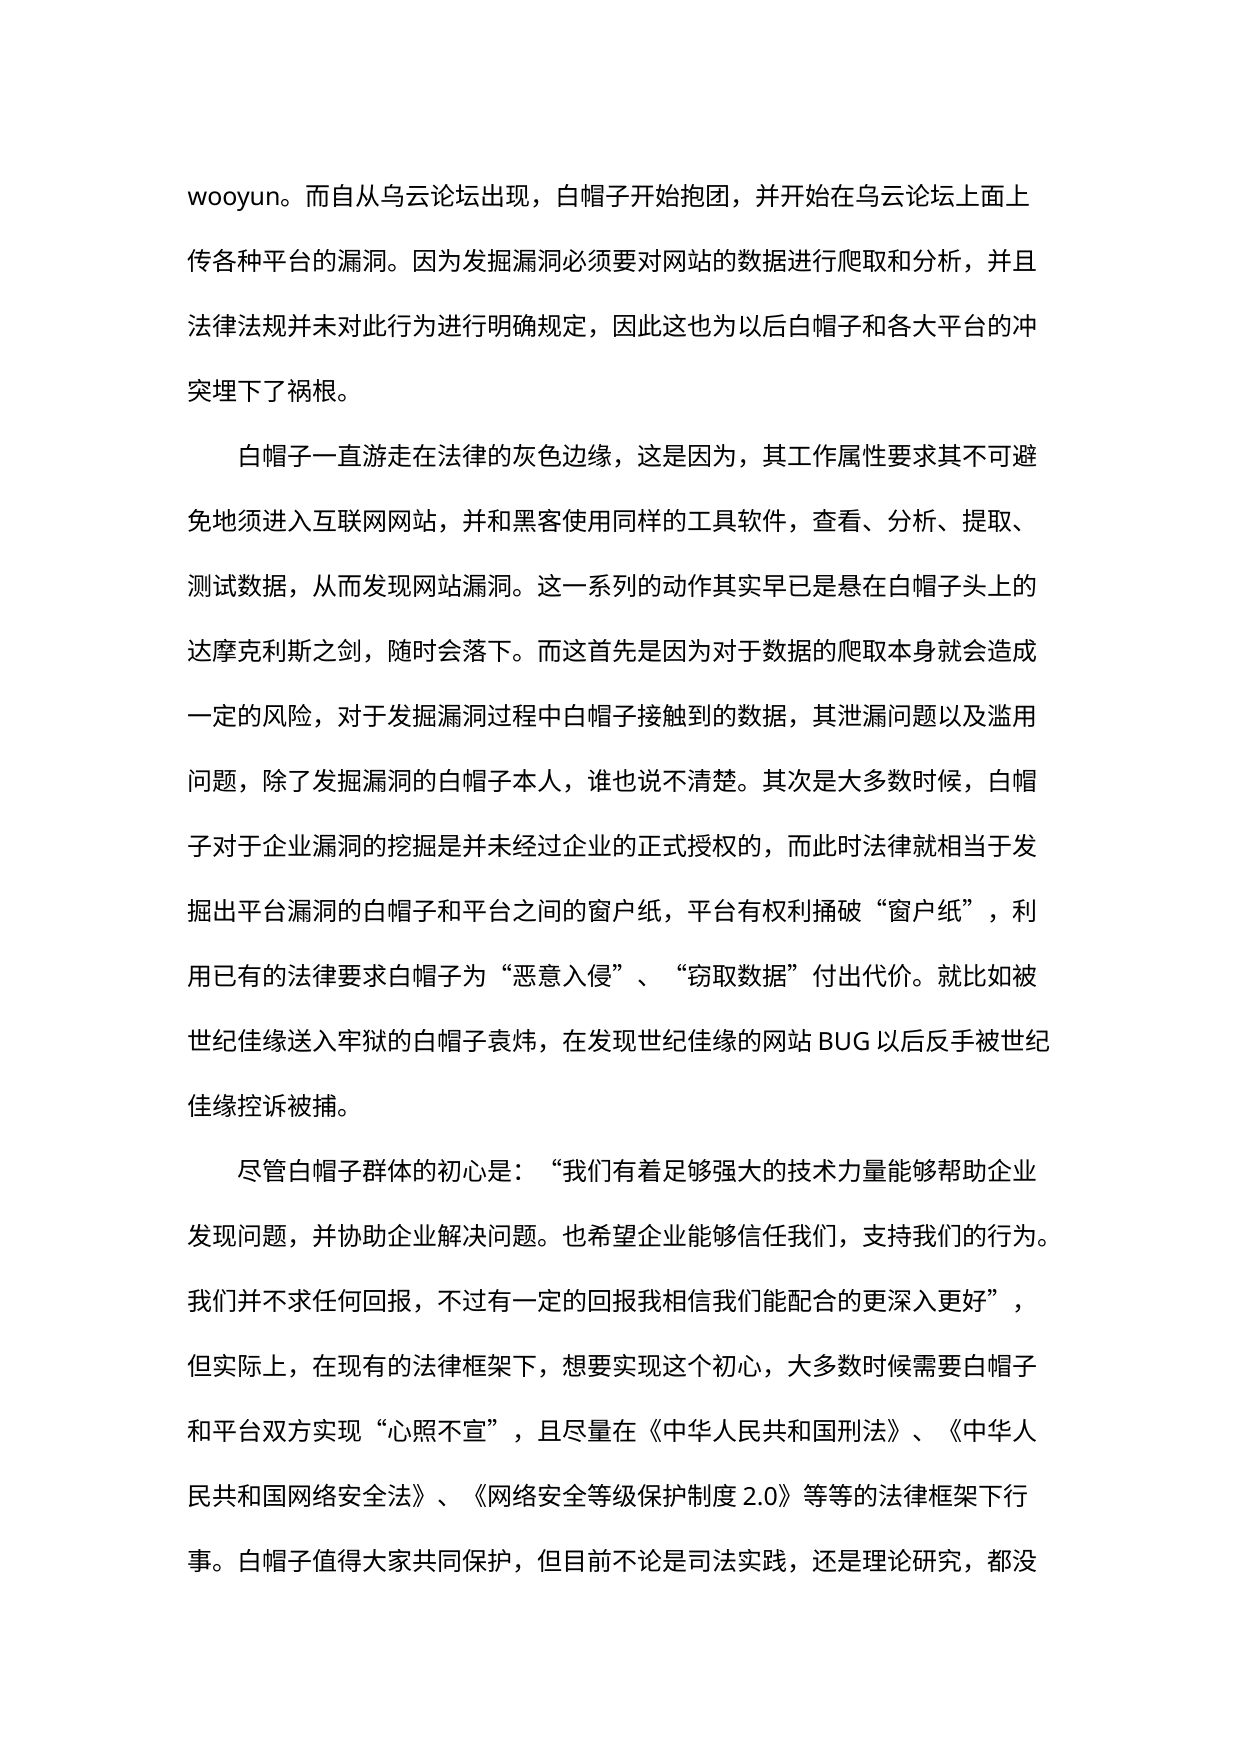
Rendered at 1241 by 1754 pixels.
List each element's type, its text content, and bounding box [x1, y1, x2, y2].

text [187, 1137, 1053, 1592]
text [187, 162, 1053, 422]
text 白帽子一直游走在法律的灰色边缘，这是因为，其工作属性要求其不可避免地须进入互联网网站，并和黑客使用同样的工具软件，查看、分析、提取、测试数据，从而发现网站漏洞。这一系列的动作其实早已是悬在白帽子头上的达摩克利斯之剑，随时会落下。而这首先是因为对于数据的爬取本身就会造成一定的风险，对于发掘漏洞过程中白帽子接触到的数据，其泄漏问题以及滥用问题，除了发掘漏洞的白帽子本人，谁也说不清楚。其次是大多数时候，白帽子对于企业漏洞的挖掘是并未经过企业的正式授权的，而此时法律就相当于发掘出平台漏洞的白帽子和平台之间的窗户纸，平台有权利捅破“窗户纸”，利用已有的法律要求白帽子为“恶意入侵”、“窃取数据”付出代价。就比如被世纪佳缘送入牢狱的白帽子袁炜，在发现世纪佳缘的网站BUG以后反手被世纪佳缘控诉被捕。 [187, 422, 1053, 1137]
